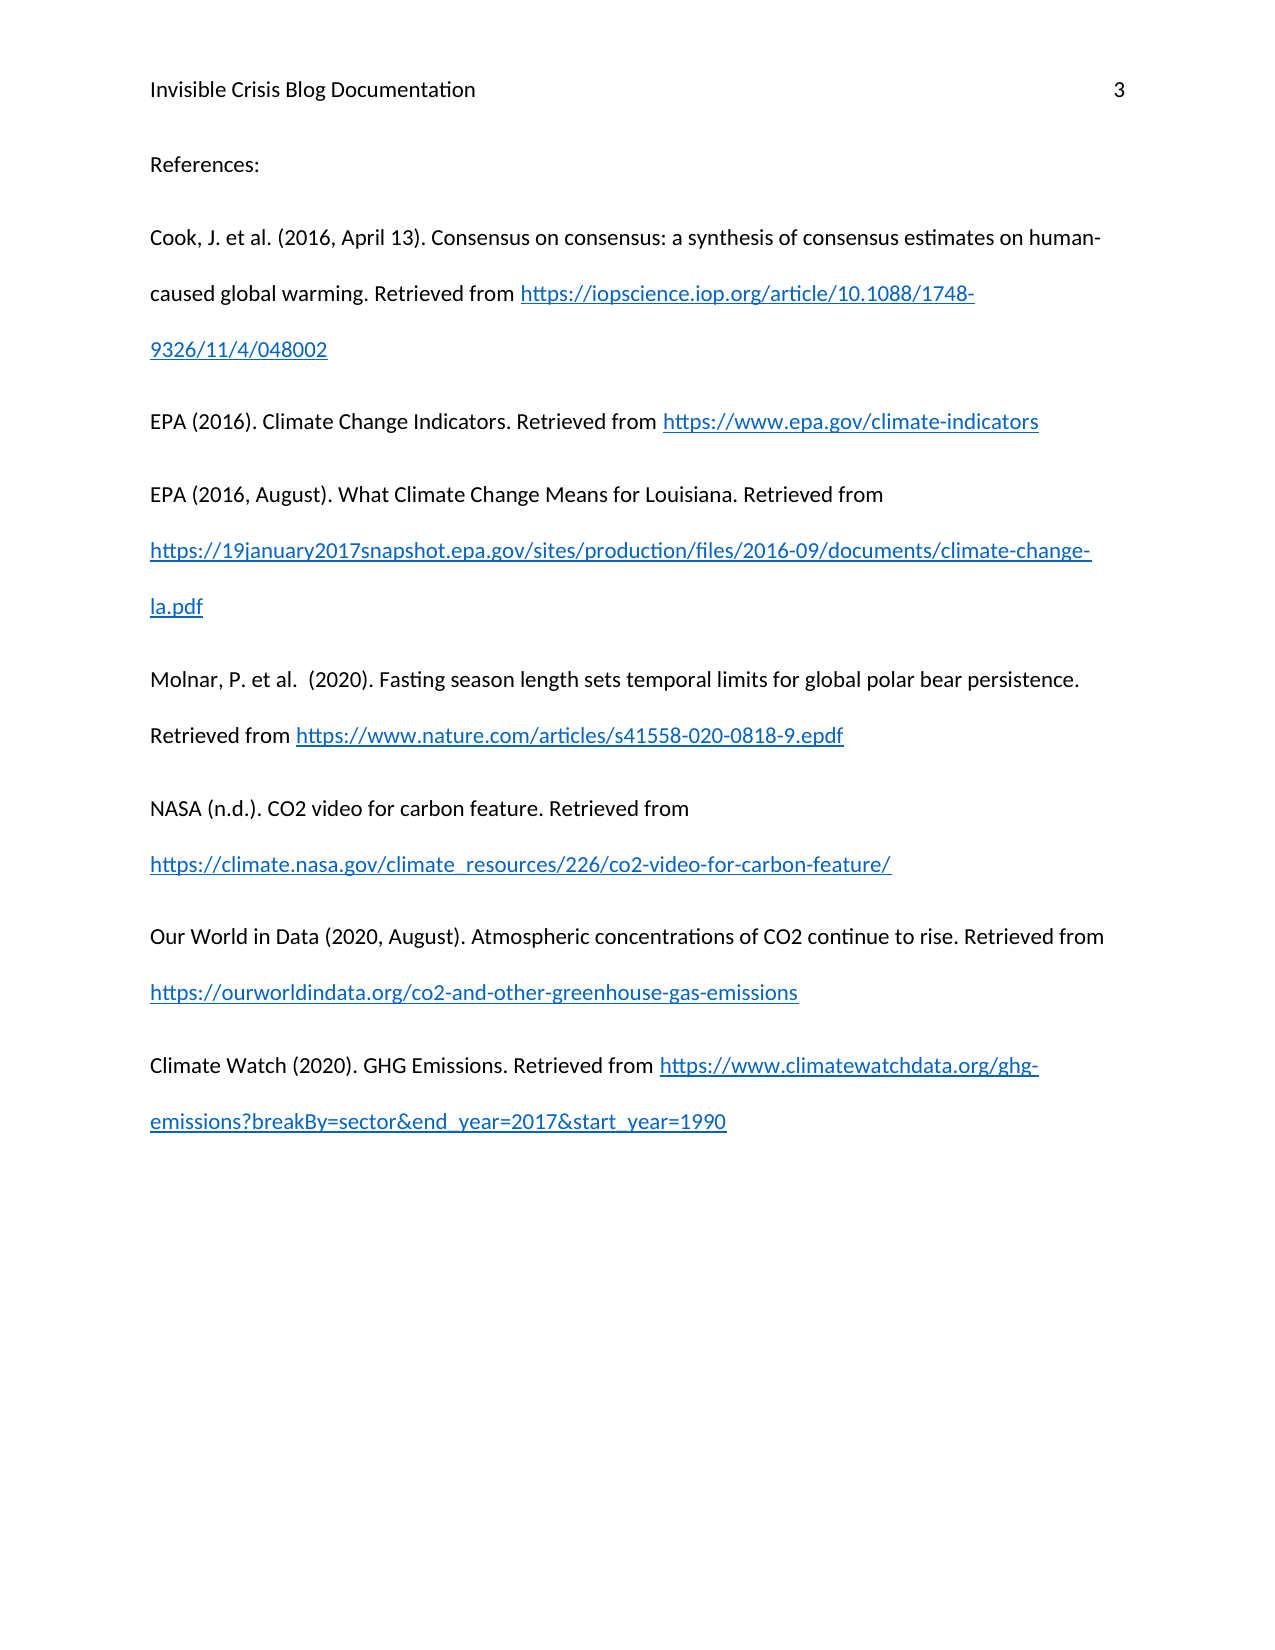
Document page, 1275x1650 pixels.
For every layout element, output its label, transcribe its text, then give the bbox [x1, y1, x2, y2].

text Our World in Data (2020, August). Atmospheric concentrations of CO2 continue to rise. Retrieved from https://ourworldindata.org/co2-and-other-greenhouse-gas-emissions [150, 922, 1125, 1007]
text EPA (2016). Climate Change Indicators. Retrieved from https://www.epa.gov/climate-indicators [150, 407, 1125, 436]
text Molnar, P. et al. (2020). Fasting season length sets temporal limits for global polar bear persistence. Retrieved from https://www.nature.com/articles/s41558-020-0818-9.epdf [150, 665, 1125, 749]
text NASA (n.d.). CO2 video for carbon feature. Retrieved from https://climate.nasa.gov/climate_resources/226/co2-video-for-carbon-feature/ [150, 794, 1125, 878]
text Climate Watch (2020). GHG Emissions. Retrieved from https://www.climatewatchdata.org/ghg-emissions?breakBy=sector&end_year=2017&start_year=1990 [150, 1051, 1125, 1135]
text EPA (2016, August). What Climate Change Means for Louisiana. Retrieved from https://19january2017snapshot.epa.gov/sites/production/files/2016-09/documents/climate-change-la.pdf [150, 480, 1125, 620]
text References: [150, 150, 1125, 178]
text Cook, J. et al. (2016, April 13). Consensus on consensus: a synthesis of consensus estimates on human-caused global warming. Retrieved from https://iopscience.iop.org/article/10.1088/1748-9326/11/4/048002 [150, 223, 1125, 363]
